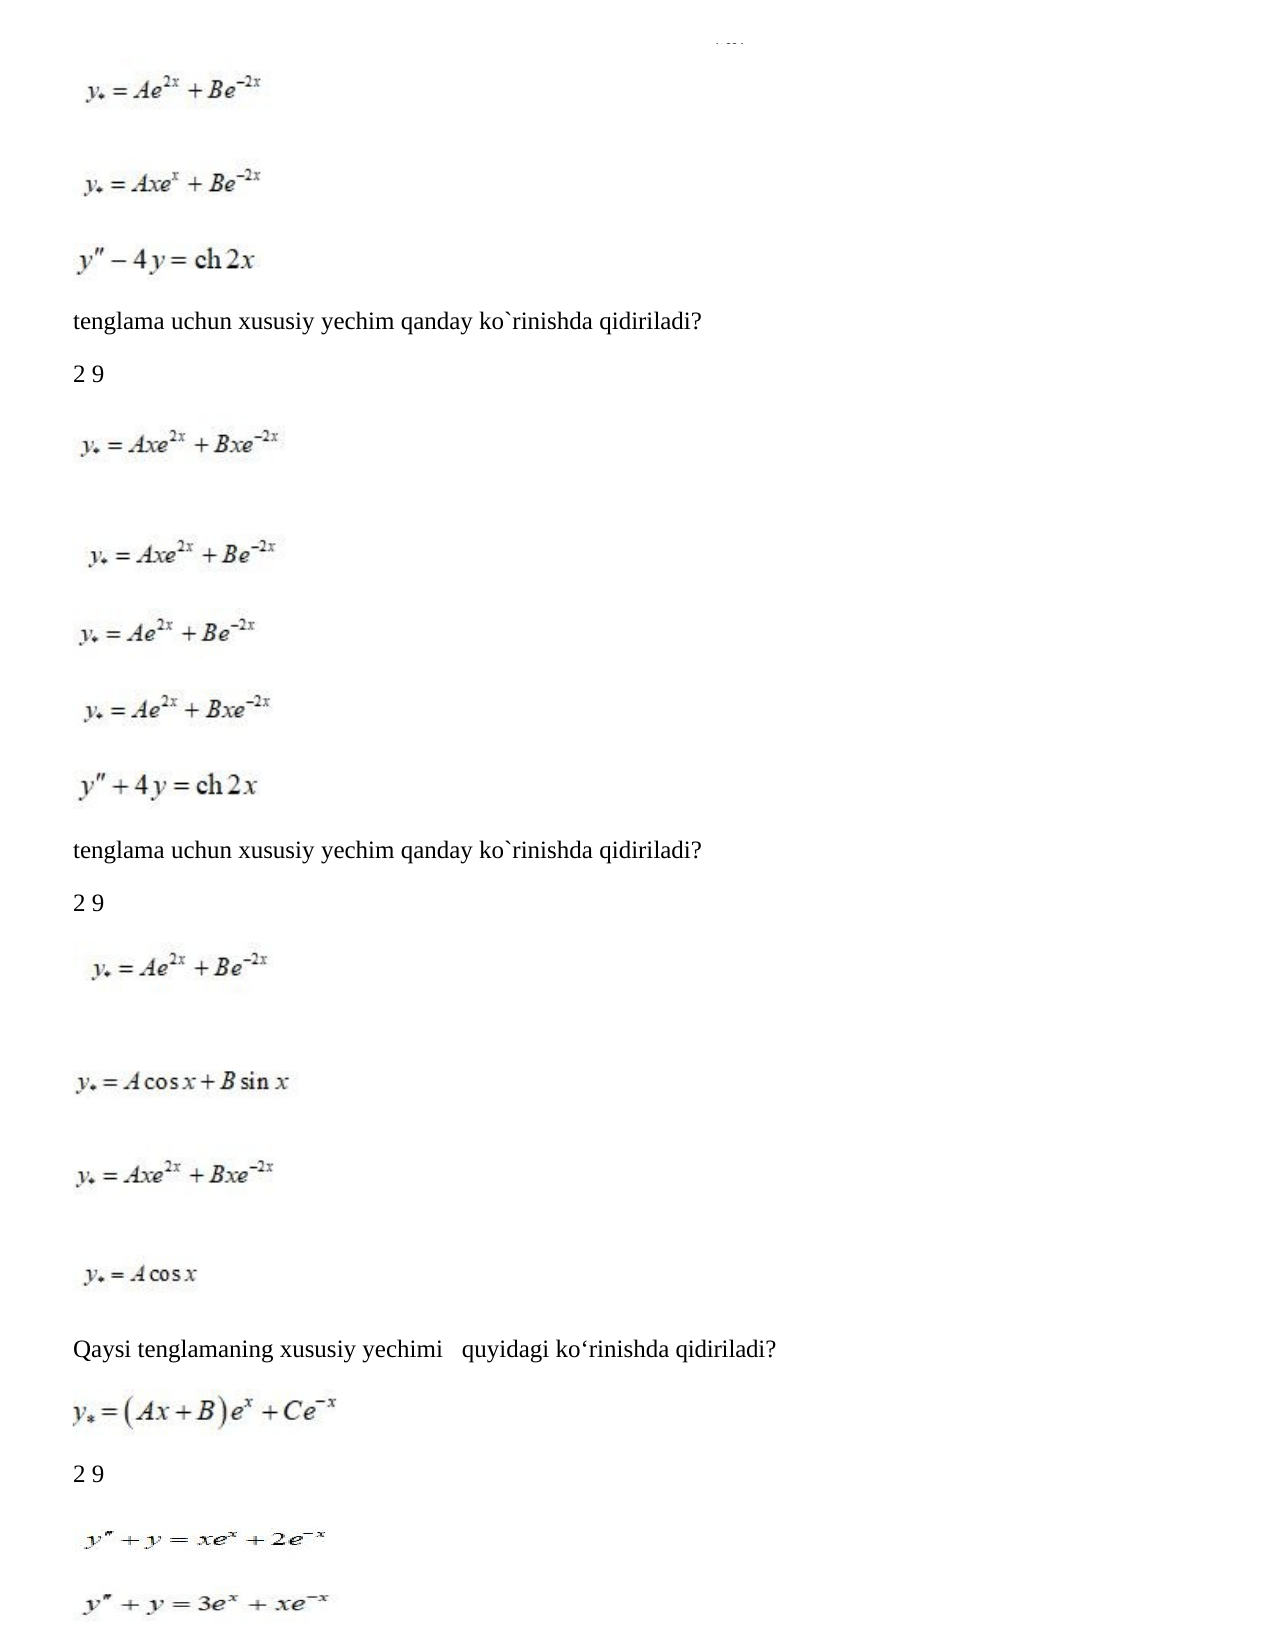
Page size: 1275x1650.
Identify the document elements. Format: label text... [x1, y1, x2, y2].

picture [72, 534, 286, 574]
picture [82, 58, 273, 110]
picture [72, 158, 273, 198]
picture [72, 942, 275, 995]
picture [72, 689, 273, 740]
picture [72, 608, 261, 660]
picture [72, 1145, 278, 1197]
text 2 9 [73, 1410, 1214, 1488]
picture [72, 243, 264, 283]
text tenglama uchun xususiy yechim qanday ko`rinishda qidiriladi? 2 9 [73, 306, 708, 388]
picture [72, 1254, 200, 1294]
text tenglama uchun xususiy yechim qanday ko`rinishda qidiriladi? 2 9 [73, 835, 708, 917]
picture [72, 1070, 300, 1099]
picture [72, 1527, 325, 1560]
picture [72, 770, 262, 809]
text Qaysi tenglamaning xususiy yechimi quyidagi ko‘rinishda qidiriladi? [73, 1334, 1214, 1363]
picture [72, 1389, 340, 1436]
picture [72, 413, 286, 465]
picture [72, 1586, 339, 1623]
